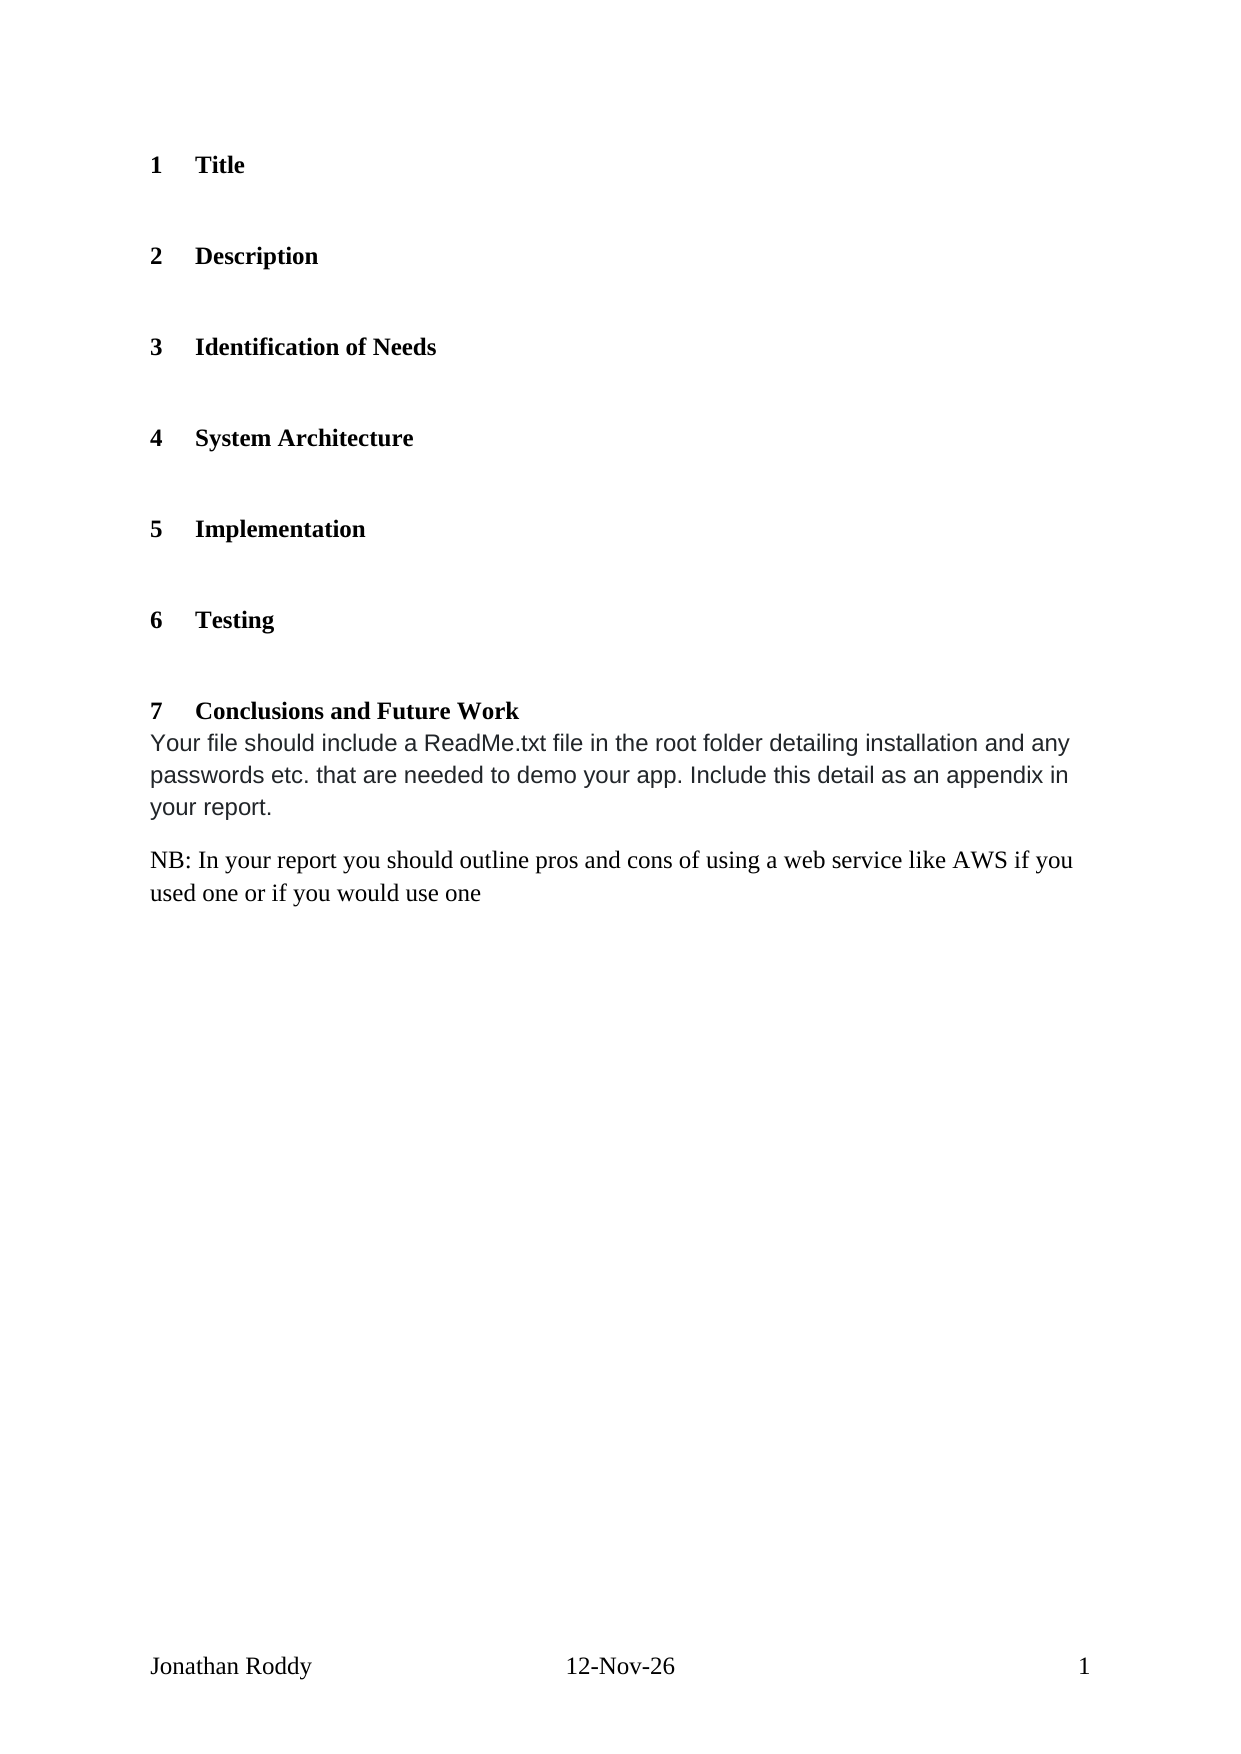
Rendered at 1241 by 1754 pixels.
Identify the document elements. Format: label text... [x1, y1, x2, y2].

subtitle Implementation [150, 514, 1090, 543]
subtitle Description [150, 241, 1090, 270]
subtitle System Architecture [150, 423, 1090, 452]
text NB: In your report you should outline pros and cons of using a web service like AWS if you used one or if you would use one [150, 845, 1090, 907]
subtitle Title [150, 150, 1090, 179]
subtitle Conclusions and Future Work [150, 696, 1090, 725]
subtitle Testing [150, 605, 1090, 634]
text Your file should include a ReadMe.txt file in the root folder detailing installation and any passwords etc. that are needed to demo your app. Include this detail as an appendix in your report. [150, 729, 1090, 820]
subtitle Identification of Needs [150, 332, 1090, 361]
